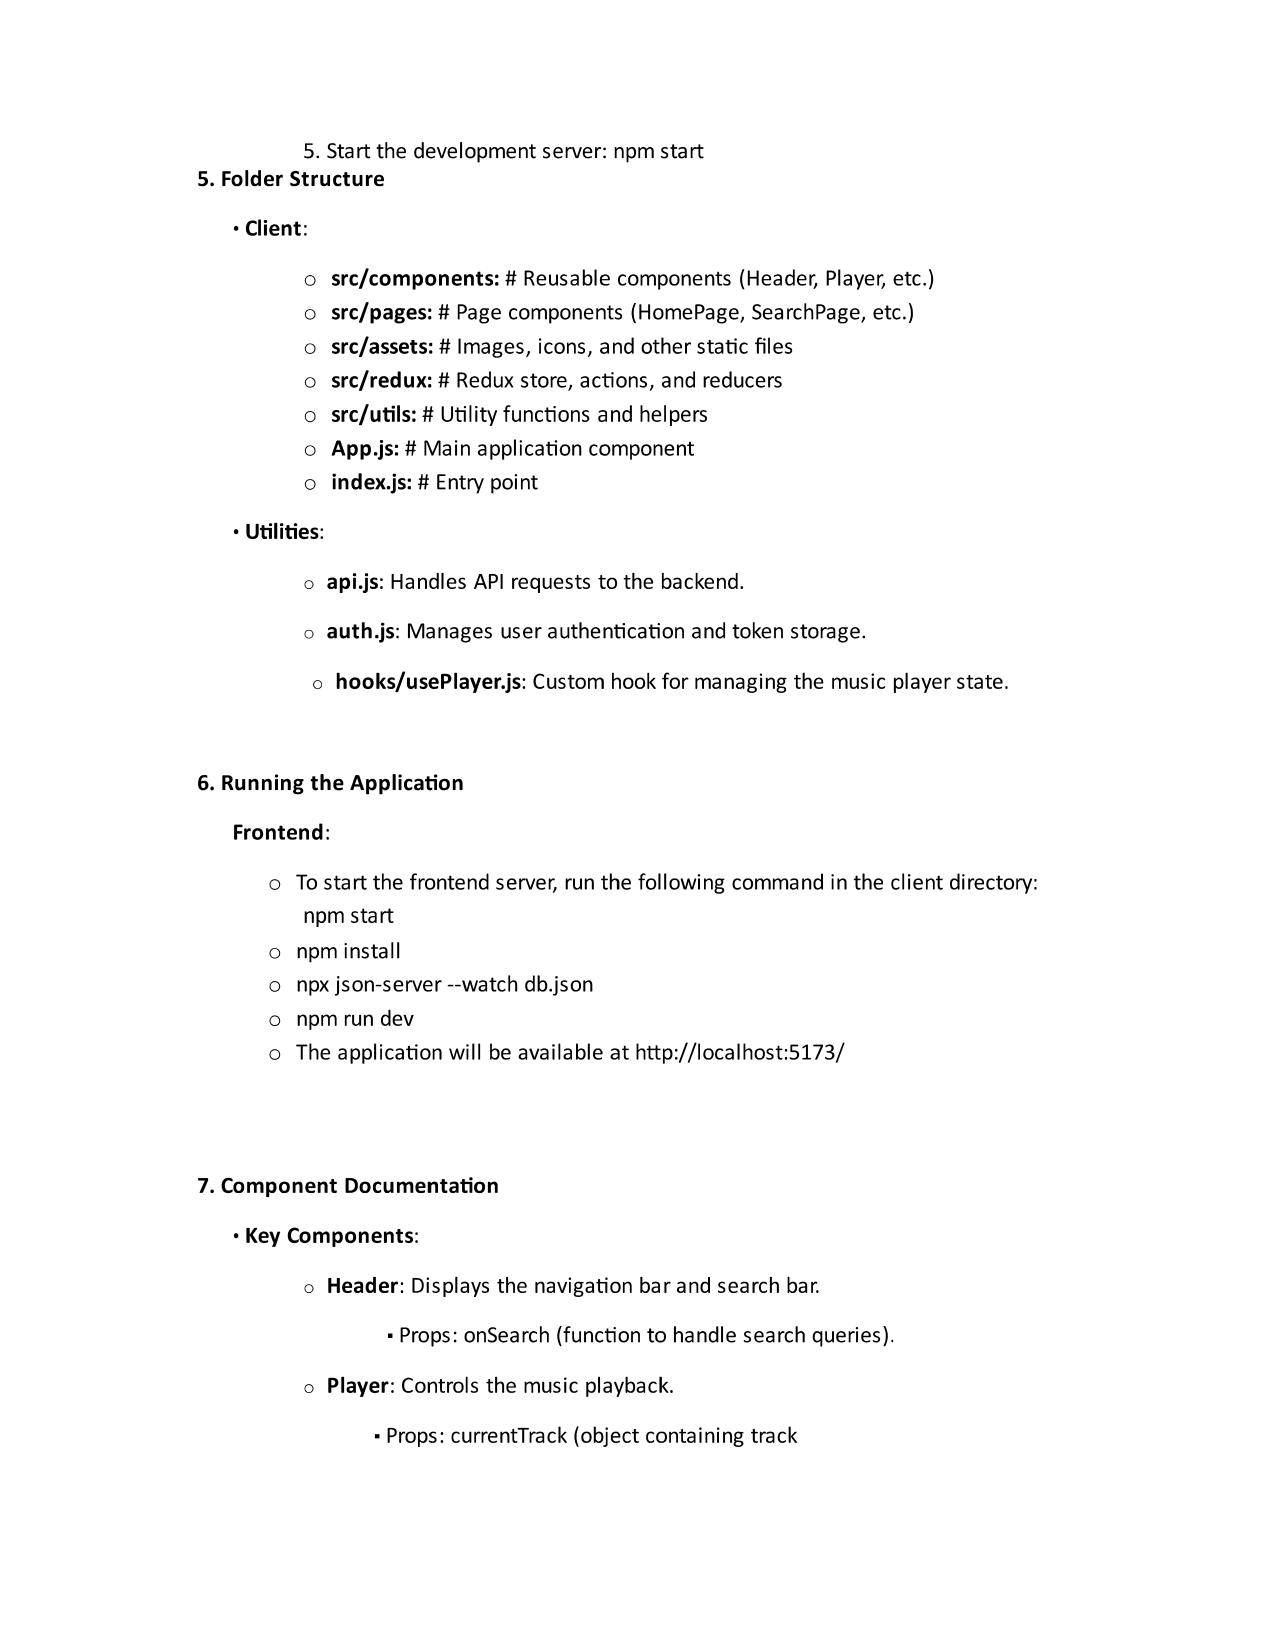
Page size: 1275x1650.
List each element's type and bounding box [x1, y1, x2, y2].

picture [197, 773, 1037, 1064]
picture [197, 142, 1008, 693]
picture [197, 1176, 894, 1447]
